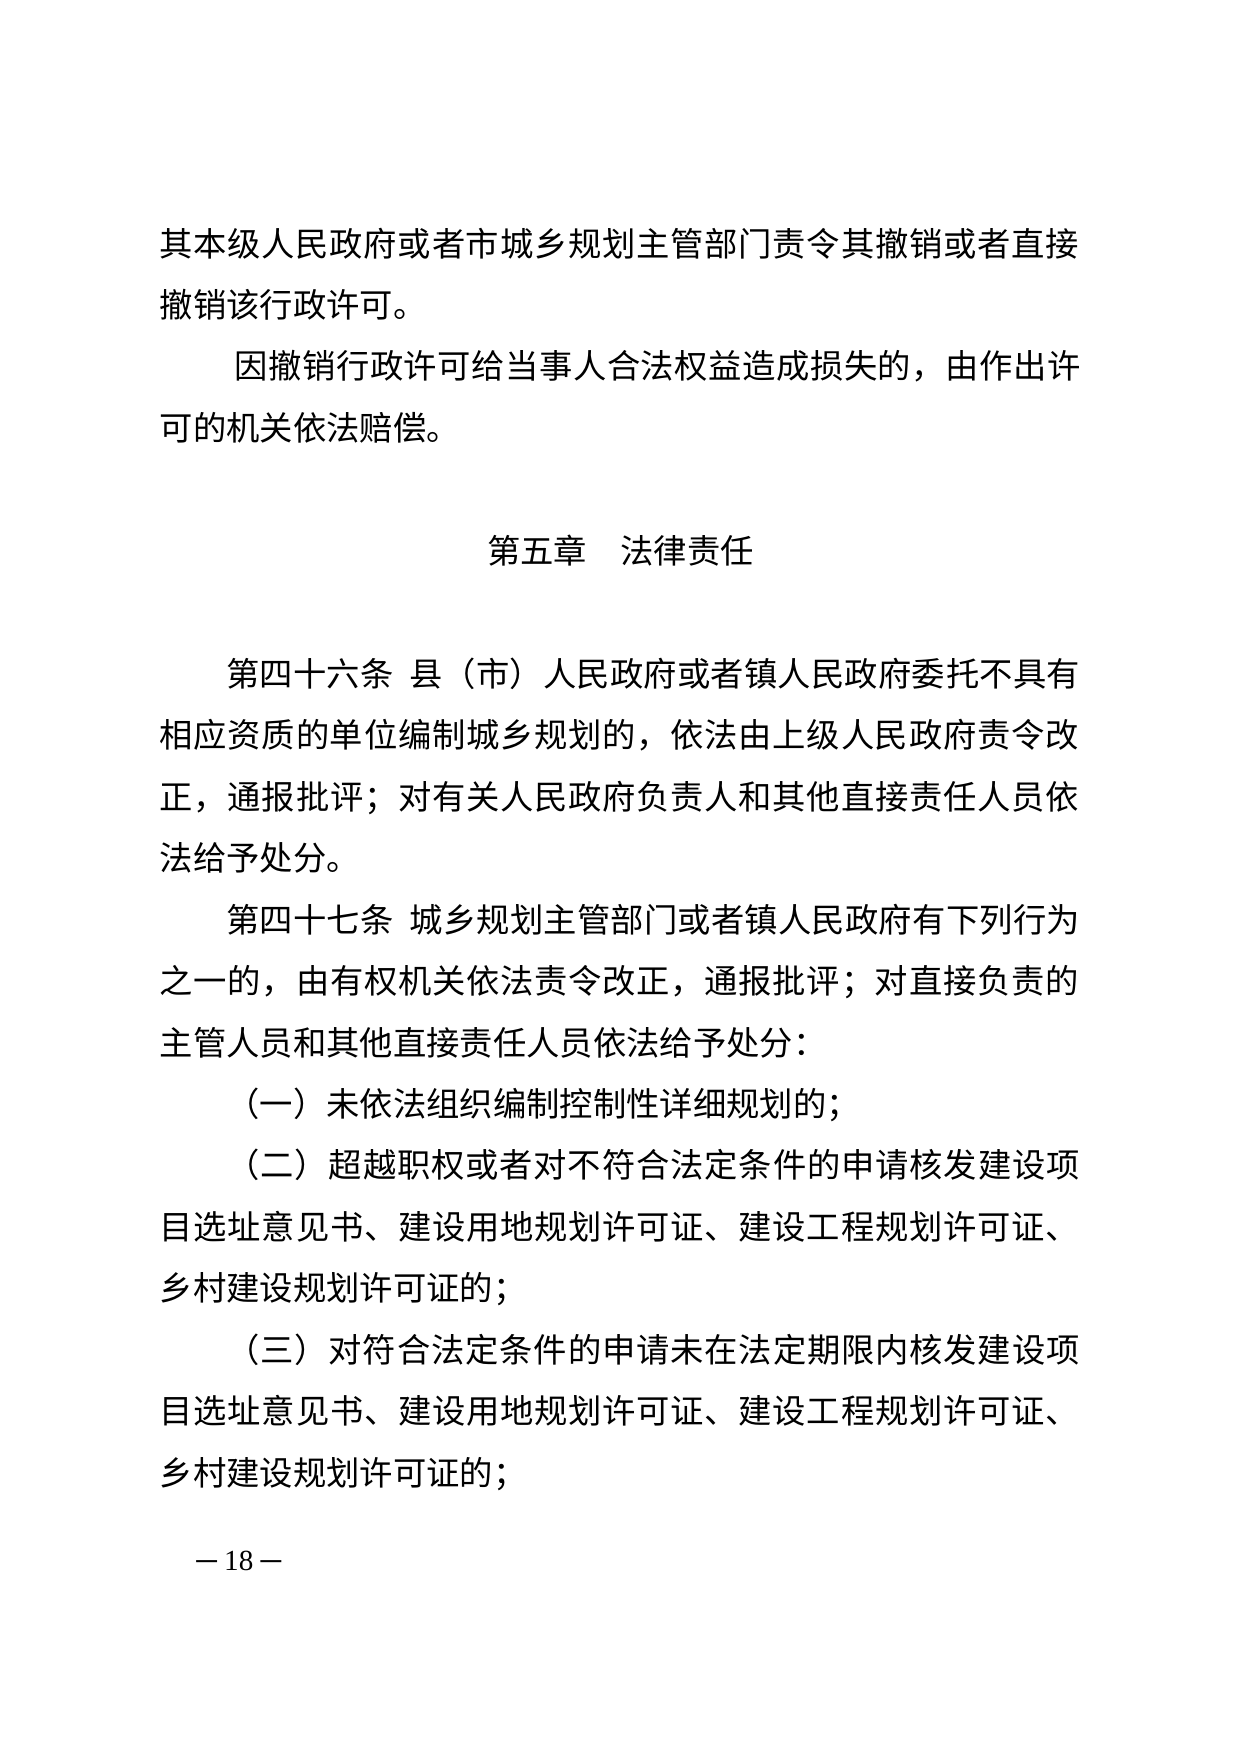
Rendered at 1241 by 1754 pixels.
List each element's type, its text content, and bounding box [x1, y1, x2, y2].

text 第四十七条 城乡规划主管部门或者镇人民政府有下列行为之一的，由有权机关依法责令改正，通报批评；对直接负责的主管人员和其他直接责任人员依法给予处分： [159, 883, 1081, 1067]
text （一）未依法组织编制控制性详细规划的； [159, 1067, 1081, 1129]
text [159, 207, 1081, 330]
text 第五章 法律责任 [159, 514, 1081, 576]
text （三）对符合法定条件的申请未在法定期限内核发建设项目选址意见书、建设用地规划许可证、建设工程规划许可证、乡村建设规划许可证的； [159, 1313, 1081, 1497]
text 第四十六条 县（市）人民政府或者镇人民政府委托不具有相应资质的单位编制城乡规划的，依法由上级人民政府责令改正，通报批评；对有关人民政府负责人和其他直接责任人员依法给予处分。 [159, 637, 1081, 883]
text 因撤销行政许可给当事人合法权益造成损失的，由作出许可的机关依法赔偿。 [159, 330, 1081, 453]
text （二）超越职权或者对不符合法定条件的申请核发建设项目选址意见书、建设用地规划许可证、建设工程规划许可证、乡村建设规划许可证的； [159, 1129, 1081, 1313]
